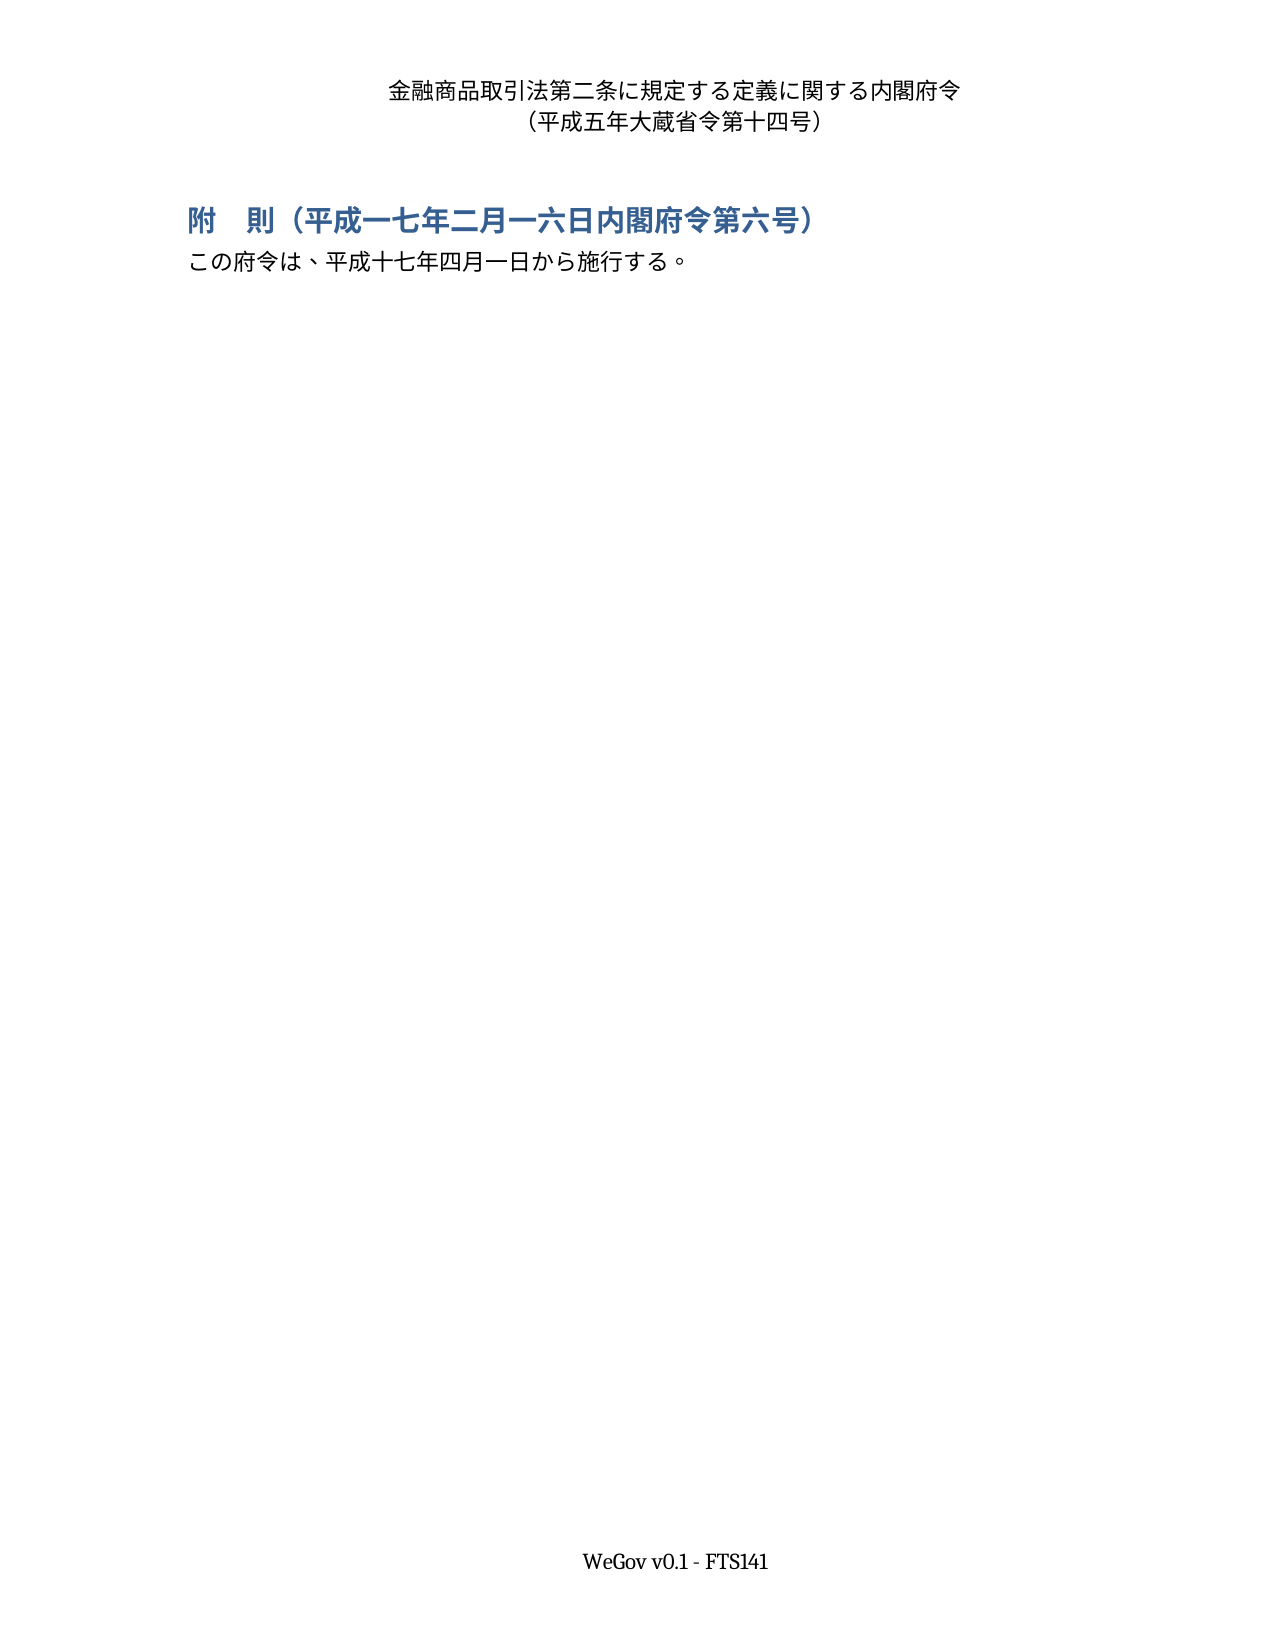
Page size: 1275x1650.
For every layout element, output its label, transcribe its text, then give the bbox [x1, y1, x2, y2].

text この府令は、平成十七年四月一日から施行する。 [187, 246, 1087, 277]
subtitle 附 則（平成一七年二月一六日内閣府令第六号） [187, 200, 1087, 240]
